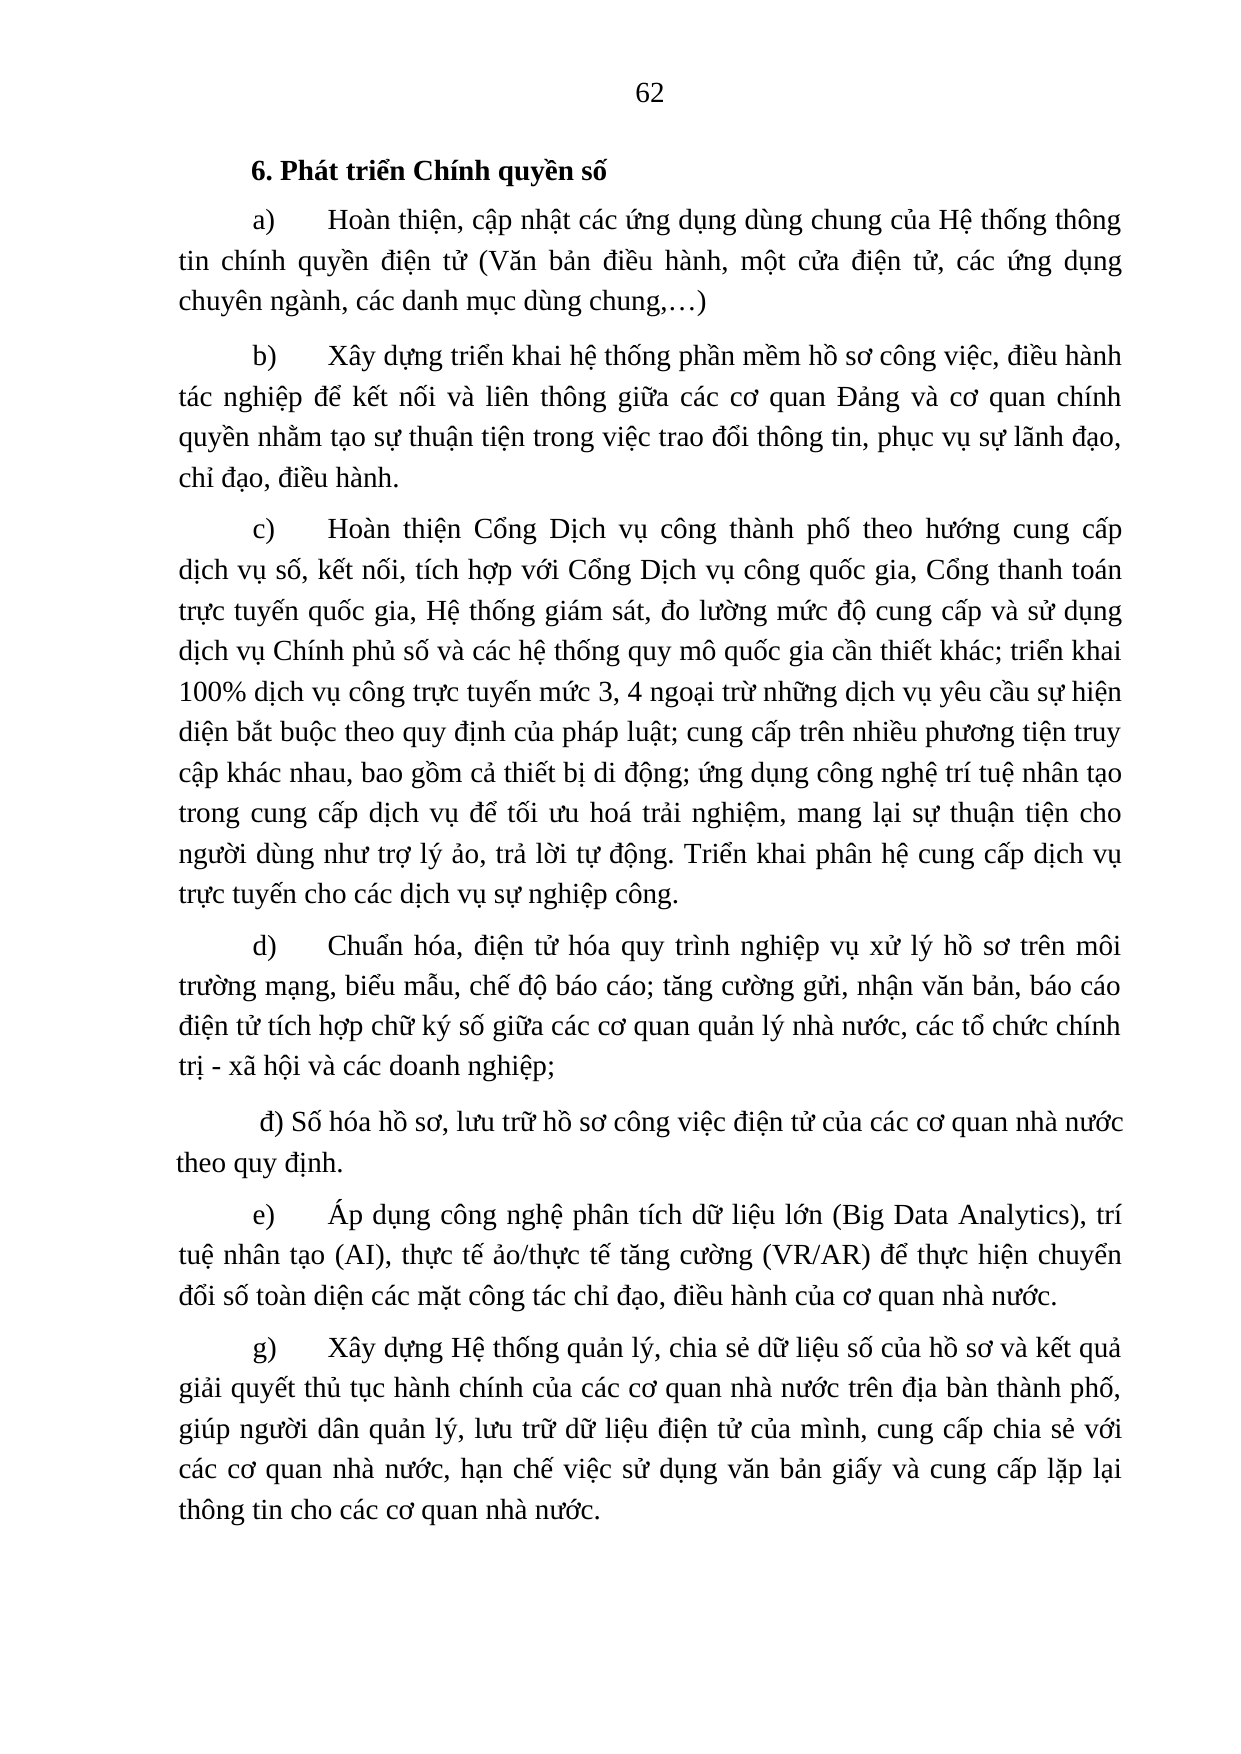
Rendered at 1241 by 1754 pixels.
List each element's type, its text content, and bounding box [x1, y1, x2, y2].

subtitle 6. Phát triển Chính quyền số [251, 153, 1123, 187]
list Hoàn thiện Cổng Dịch vụ công thành phố theo hướng cung cấp dịch vụ số, kết nối, tích hợp với Cổng Dịch vụ công quốc gia, Cổng thanh toán trực tuyến quốc gia, Hệ thống giám sát, đo lường mức độ cung cấp và sử dụng dịch vụ Chính phủ số và các hệ thống quy mô quốc gia cần thiết khác; triển khai 100% dịch vụ công trực tuyến mức 3, 4 ngoại trừ những dịch vụ yêu cầu sự hiện diện bắt buộc theo quy định của pháp luật; cung cấp trên nhiều phương tiện truy cập khác nhau, bao gồm cả thiết bị di động; ứng dụng công nghệ trí tuệ nhân tạo trong cung cấp dịch vụ để tối ưu hoá trải nghiệm, mang lại sự thuận tiện cho người dùng như trợ lý ảo, trả lời tự động. Triển khai phân hệ cung cấp dịch vụ trực tuyến cho các dịch vụ sự nghiệp công. [178, 512, 1123, 910]
text theo quy định. [176, 1145, 1123, 1178]
list Chuẩn hóa, điện tử hóa quy trình nghiệp vụ xử lý hồ sơ trên môi trường mạng, biểu mẫu, chế độ báo cáo; tăng cường gửi, nhận văn bản, báo cáo điện tử tích hợp chữ ký số giữa các cơ quan quản lý nhà nước, các tổ chức chính trị - xã hội và các doanh nghiệp; [178, 928, 1123, 1082]
list Xây dựng Hệ thống quản lý, chia sẻ dữ liệu số của hồ sơ và kết quả giải quyết thủ tục hành chính của các cơ quan nhà nước trên địa bàn thành phố, giúp người dân quản lý, lưu trữ dữ liệu điện tử của mình, cung cấp chia sẻ với các cơ quan nhà nước, hạn chế việc sử dụng văn bản giấy và cung cấp lặp lại thông tin cho các cơ quan nhà nước. [178, 1330, 1123, 1526]
text đ) Số hóa hồ sơ, lưu trữ hồ sơ công việc điện tử của các cơ quan nhà nước [177, 1104, 1124, 1138]
list Hoàn thiện, cập nhật các ứng dụng dùng chung của Hệ thống thông tin chính quyền điện tử (Văn bản điều hành, một cửa điện tử, các ứng dụng chuyên ngành, các danh mục dùng chung,…) [178, 202, 1123, 317]
list Áp dụng công nghệ phân tích dữ liệu lớn (Big Data Analytics), trí tuệ nhân tạo (AI), thực tế ảo/thực tế tăng cường (VR/AR) để thực hiện chuyển đổi số toàn diện các mặt công tác chỉ đạo, điều hành của cơ quan nhà nước. [178, 1197, 1123, 1311]
list Xây dựng triển khai hệ thống phần mềm hồ sơ công việc, điều hành tác nghiệp để kết nối và liên thông giữa các cơ quan Đảng và cơ quan chính quyền nhằm tạo sự thuận tiện trong việc trao đổi thông tin, phục vụ sự lãnh đạo, chỉ đạo, điều hành. [178, 338, 1123, 493]
